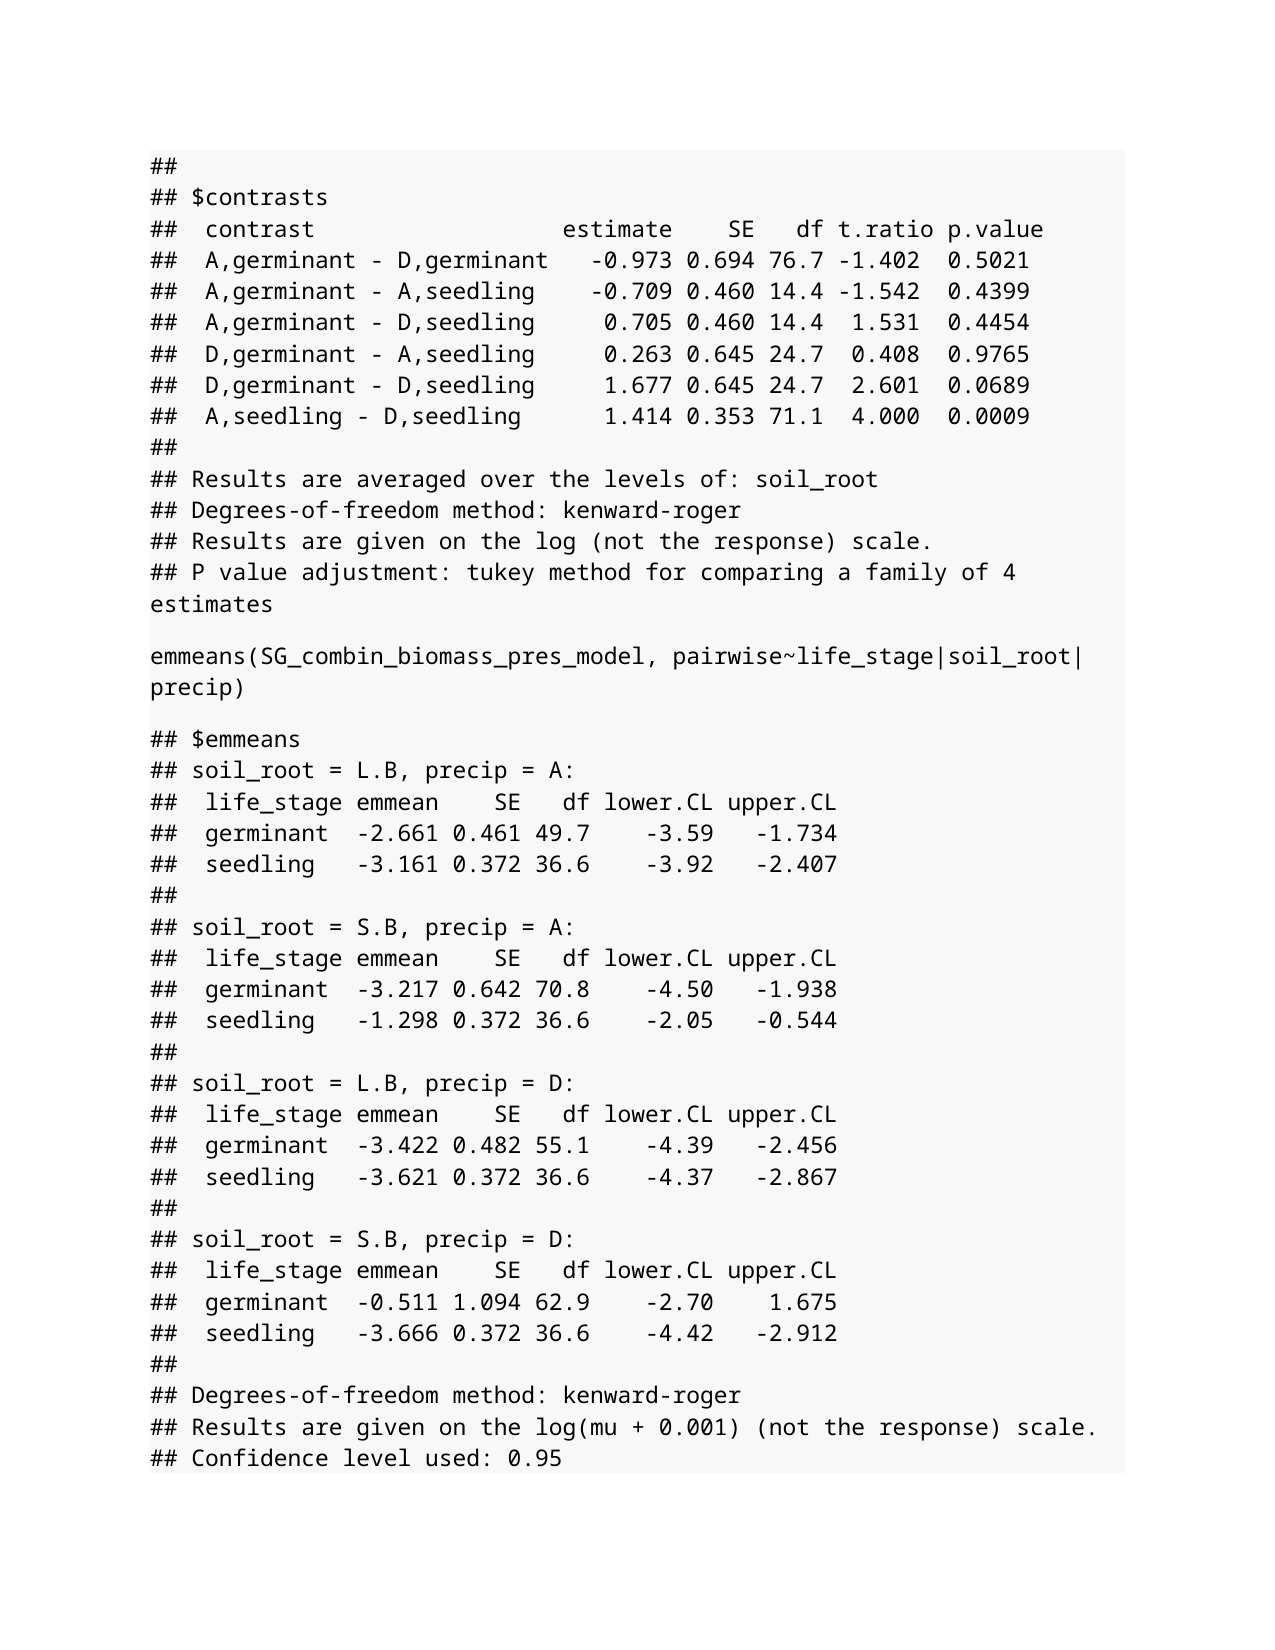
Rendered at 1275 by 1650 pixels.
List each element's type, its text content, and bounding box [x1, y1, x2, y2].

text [150, 150, 1125, 619]
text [150, 723, 1125, 1473]
text emmeans(SG_combin_biomass_pres_model, pairwise~life_stage|soil_root|precip) [150, 639, 1125, 702]
